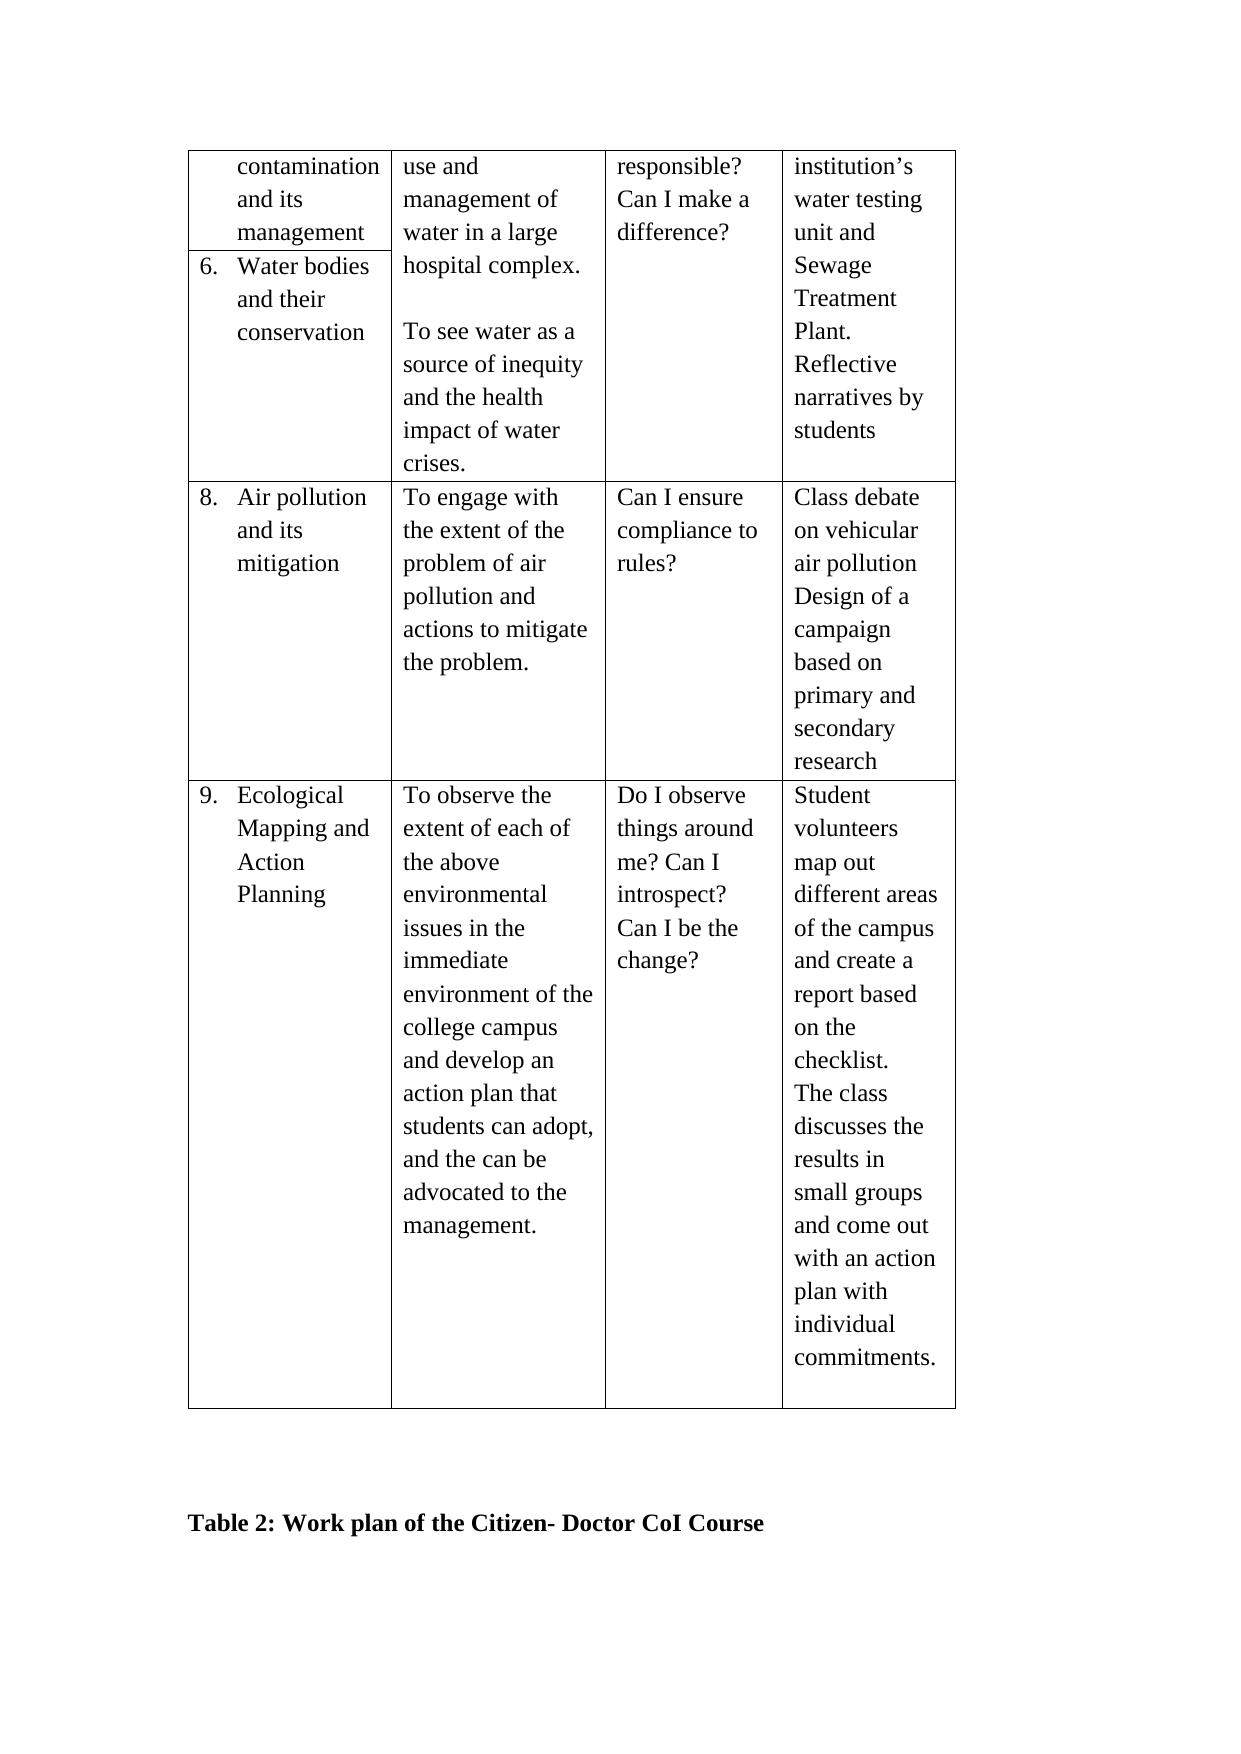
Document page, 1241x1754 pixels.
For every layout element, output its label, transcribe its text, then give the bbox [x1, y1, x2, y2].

table_cell Do I observe things around me? Can I introspect? Can I be the change? [606, 781, 782, 1408]
table_cell Air pollution and its mitigation [189, 482, 391, 779]
table_cell Ecological Mapping and Action Planning [189, 781, 391, 1408]
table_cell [783, 151, 955, 481]
table_cell Water bodies and their conservation [189, 251, 391, 481]
table_cell Class debate on vehicular air pollution Design of a campaign based on primary and secondary research [783, 482, 955, 779]
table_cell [189, 151, 391, 250]
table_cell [606, 151, 782, 481]
text Table 2: Work plan of the Citizen- Doctor CoI Course [187, 1508, 1053, 1537]
table_cell To observe the extent of each of the above environmental issues in the immediate environment of the college campus and develop an action plan that students can adopt, and the can be advocated to the management. [392, 781, 605, 1408]
table_cell To engage with the extent of the problem of air pollution and actions to mitigate the problem. [392, 482, 605, 779]
table_cell Can I ensure compliance to rules? [606, 482, 782, 779]
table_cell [392, 151, 605, 481]
table_cell Student volunteers map out different areas of the campus and create a report based on the checklist. The class discusses the results in small groups and come out with an action plan with individual commitments. [783, 781, 955, 1408]
